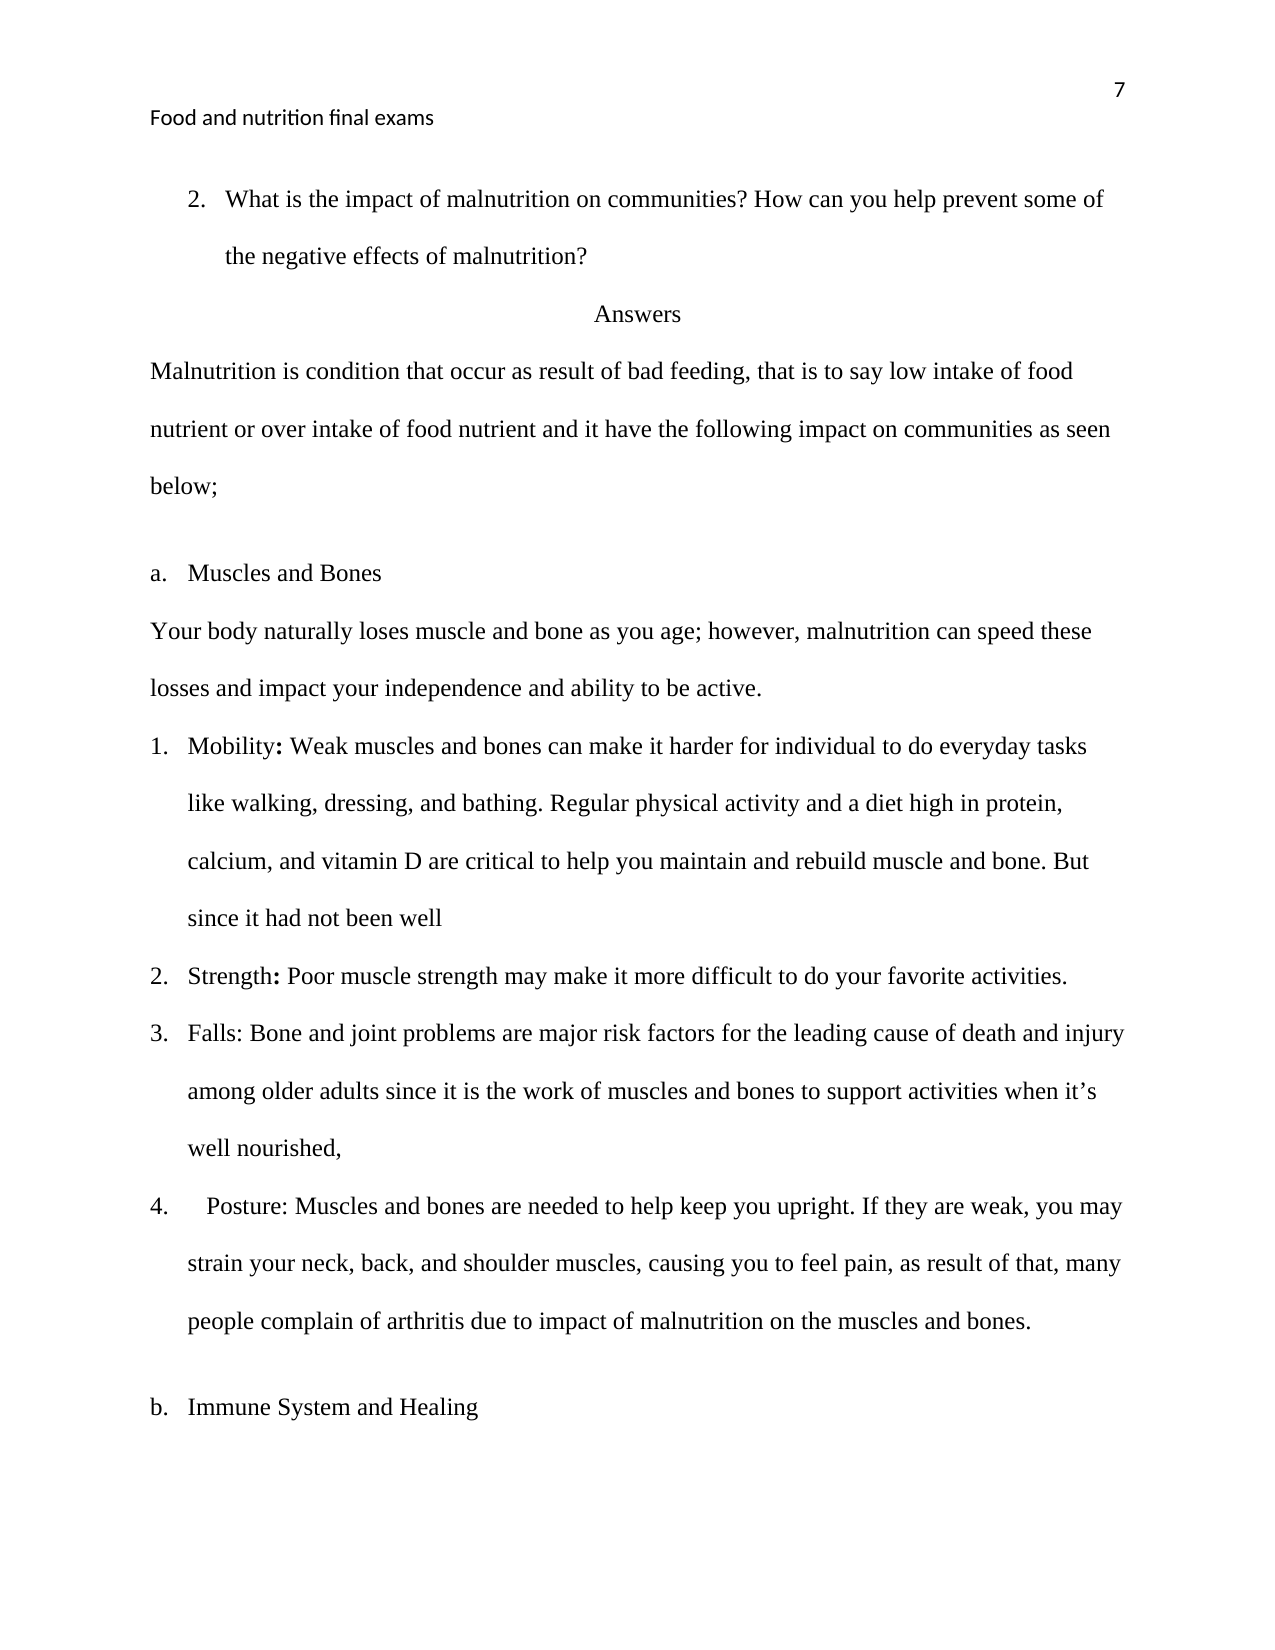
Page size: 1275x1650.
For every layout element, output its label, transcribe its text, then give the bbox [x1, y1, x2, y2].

list Falls: Bone and joint problems are major risk factors for the leading cause of death and injury among older adults since it is the work of muscles and bones to support activities when it’s well nourished, [150, 1018, 1125, 1162]
list Posture: Muscles and bones are needed to help keep you upright. If they are weak, you may strain your neck, back, and shoulder muscles, causing you to feel pain, as result of that, many people complain of arthritis due to impact of malnutrition on the muscles and bones. [150, 1191, 1125, 1334]
list Strength: Poor muscle strength may make it more difficult to do your favorite activities. [150, 961, 1125, 989]
text Answers [150, 299, 1125, 327]
text Your body naturally loses muscle and bone as you age; however, malnutrition can speed these losses and impact your independence and ability to be active. [150, 616, 1125, 702]
list Mobility: Weak muscles and bones can make it harder for individual to do everyday tasks like walking, dressing, and bathing. Regular physical activity and a diet high in protein, calcium, and vitamin D are critical to help you maintain and rebuild muscle and bone. But since it had not been well [150, 731, 1125, 932]
text Malnutrition is condition that occur as result of bad feeding, that is to say low intake of food nutrient or over intake of food nutrient and it have the following impact on communities as seen below; [150, 356, 1125, 500]
list Muscles and Bones [150, 558, 1125, 587]
list Immune System and Healing [150, 1392, 1125, 1421]
list What is the impact of malnutrition on communities? How can you help prevent some of the negative effects of malnutrition? [187, 184, 1125, 270]
